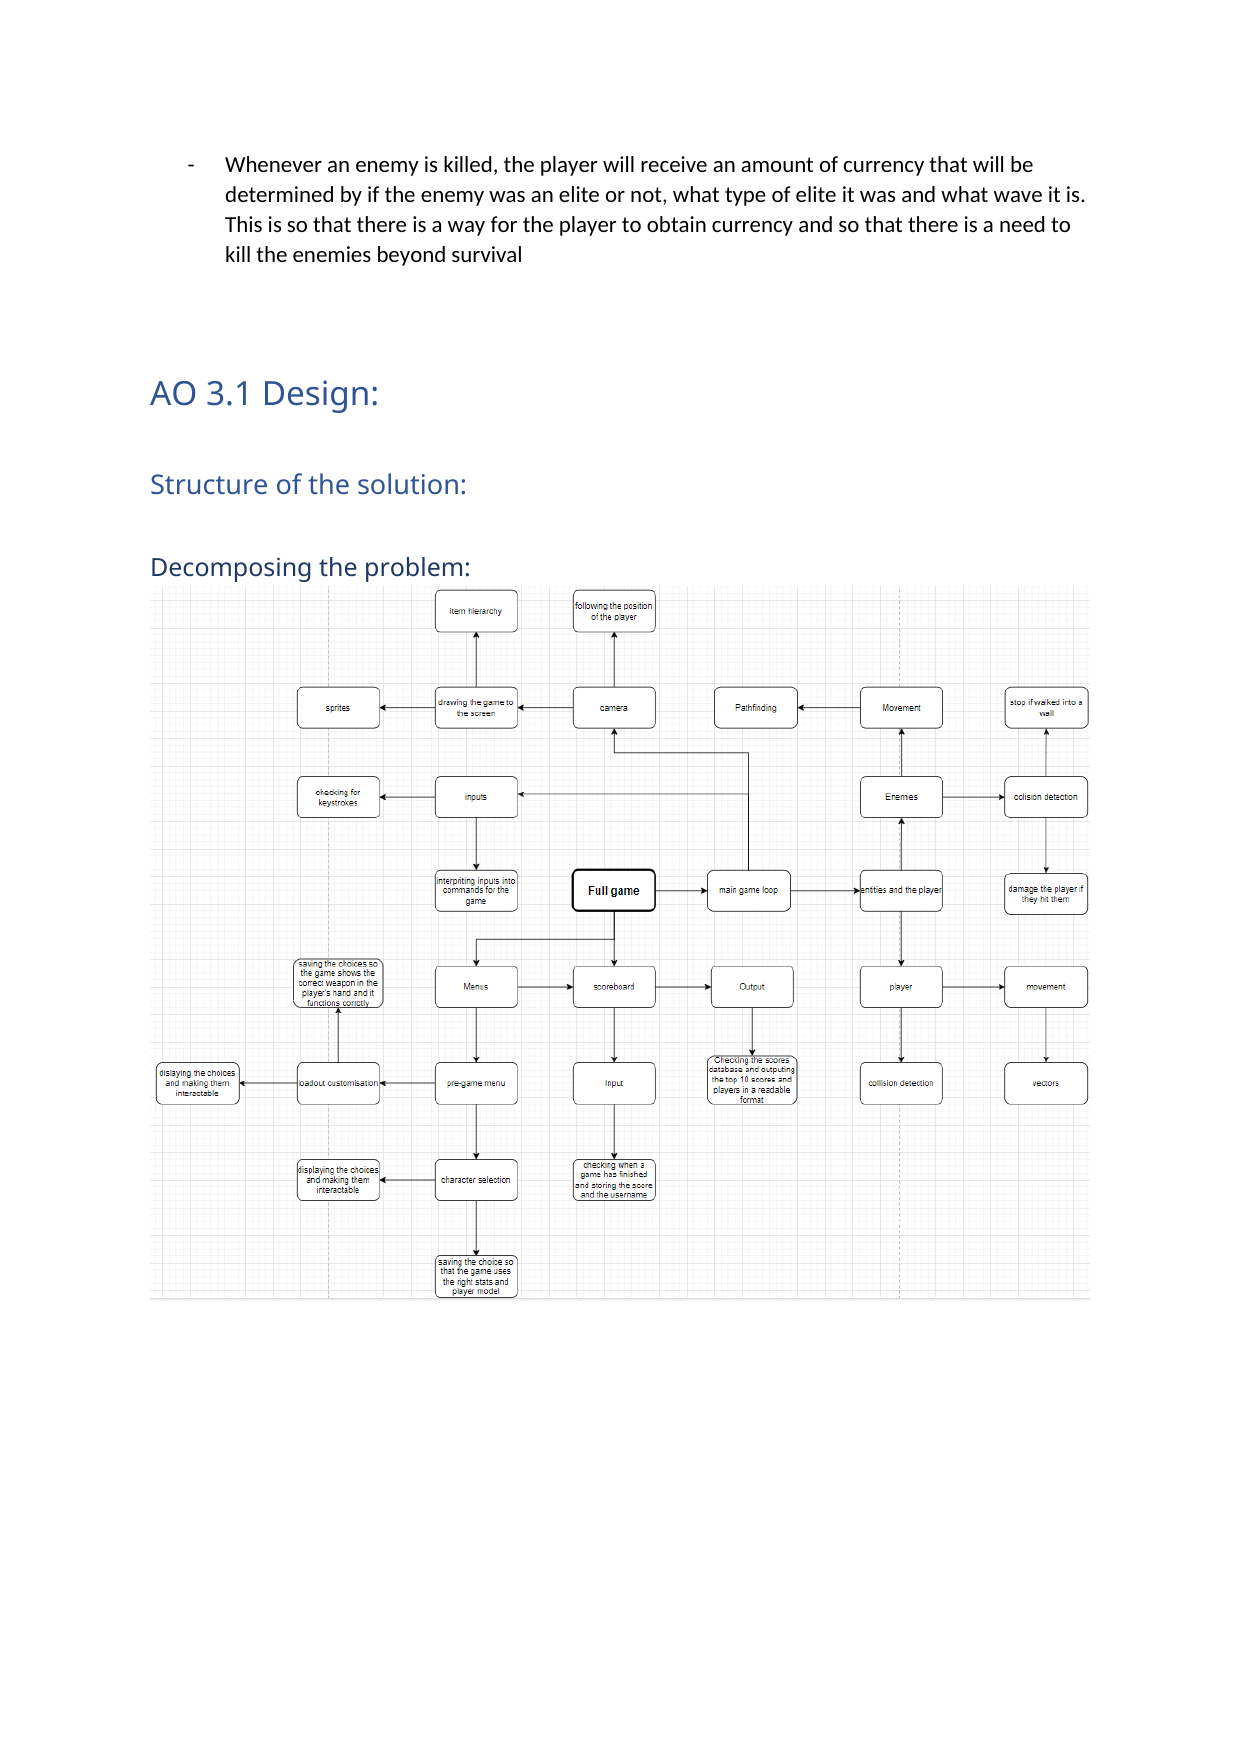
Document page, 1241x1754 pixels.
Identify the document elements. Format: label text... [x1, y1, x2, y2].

picture [150, 586, 1091, 1301]
subtitle Decomposing the problem: [150, 549, 1090, 583]
subtitle Structure of the solution: [150, 466, 1090, 542]
list Whenever an enemy is killed, the player will receive an amount of currency that will be determined by if the enemy was an elite or not, what type of elite it was and what wave it is. This is so that there is a way for the player to obtain currency and so that there is a need to kill the enemies beyond survival [187, 150, 1090, 269]
subtitle AO 3.1 Design: [150, 370, 1090, 415]
